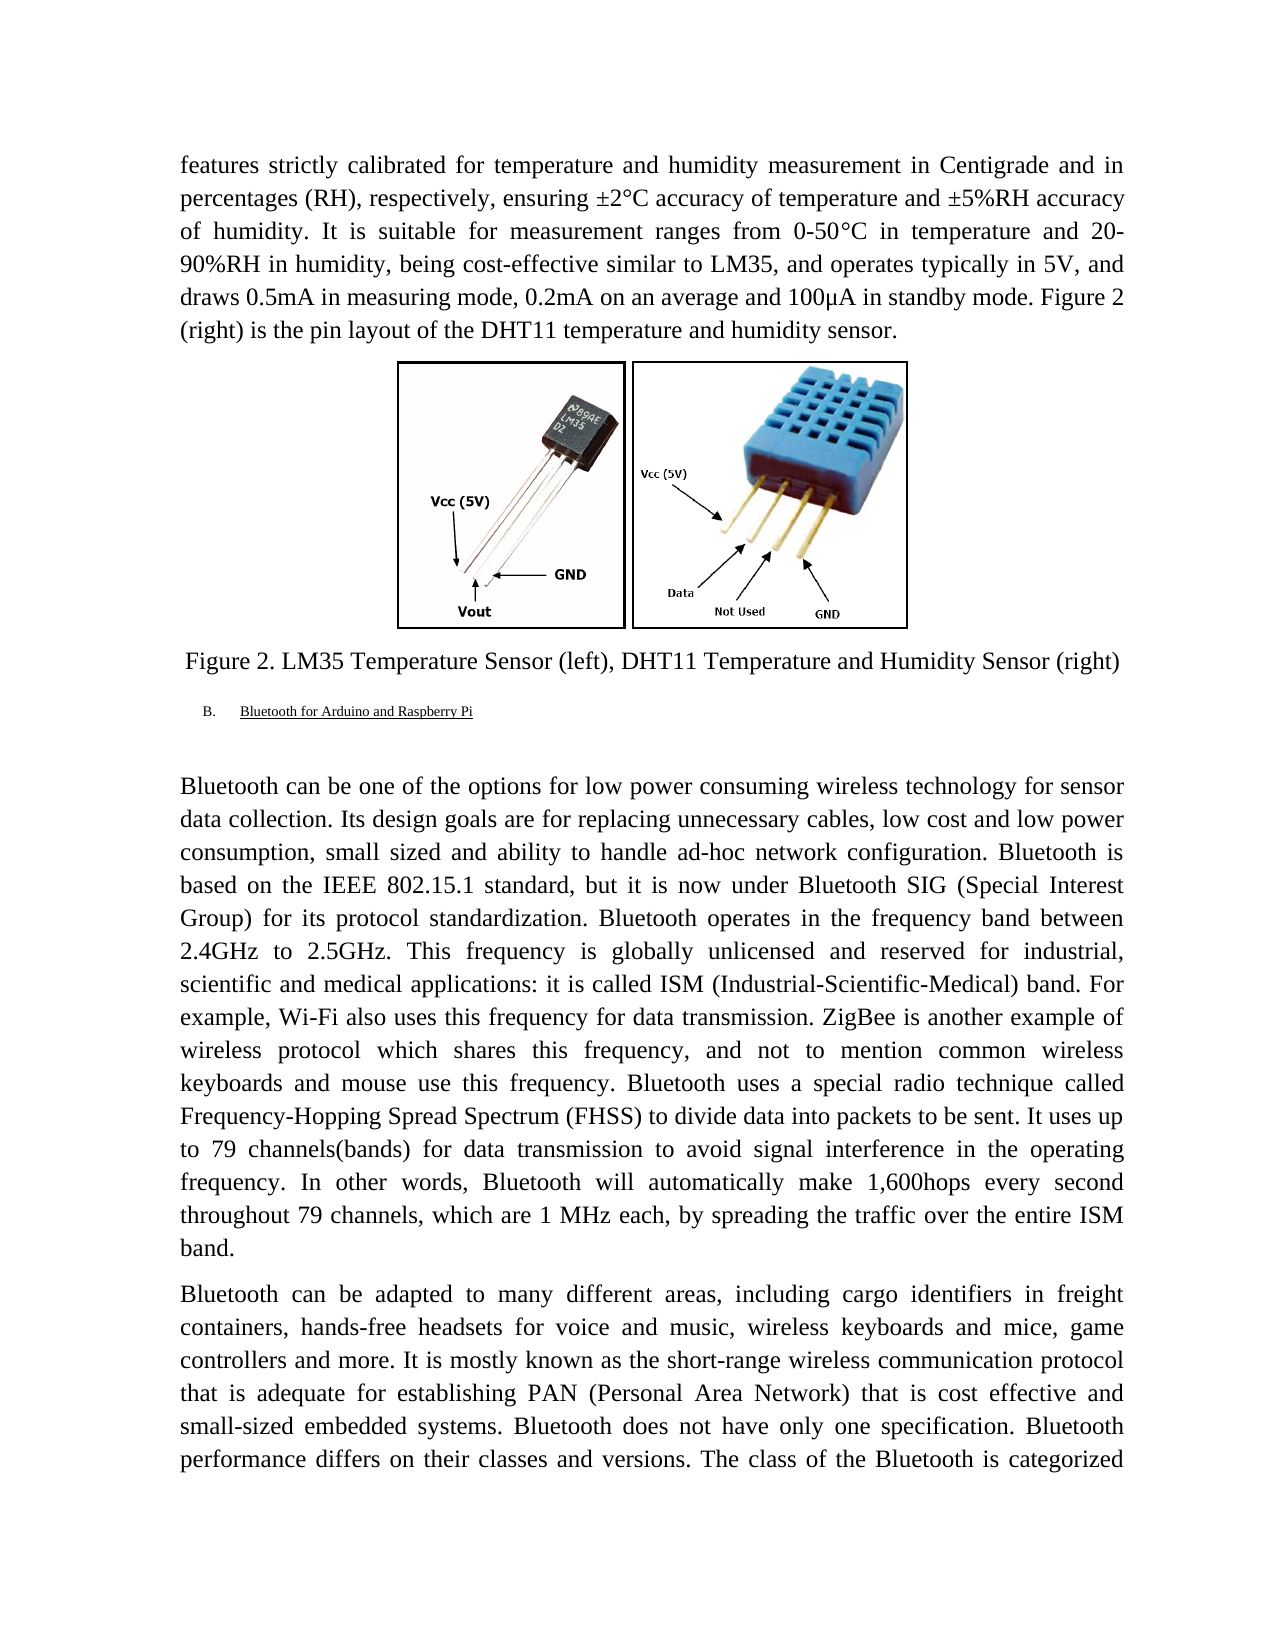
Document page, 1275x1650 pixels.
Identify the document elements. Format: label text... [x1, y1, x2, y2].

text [180, 150, 1125, 344]
text Bluetooth can be one of the options for low power consuming wireless technology for sensor data collection. Its design goals are for replacing unnecessary cables, low cost and low power consumption, small sized and ability to handle ad-hoc network configuration. Bluetooth is based on the IEEE 802.15.1 standard, but it is now under Bluetooth SIG (Special Interest Group) for its protocol standardization. Bluetooth operates in the frequency band between 2.4GHz to 2.5GHz. This frequency is globally unlicensed and reserved for industrial, scientific and medical applications: it is called ISM (Industrial-Scientific-Medical) band. For example, Wi-Fi also uses this frequency for data transmission. ZigBee is another example of wireless protocol which shares this frequency, and not to mention common wireless keyboards and mouse use this frequency. Bluetooth uses a special radio technique called Frequency-Hopping Spread Spectrum (FHSS) to divide data into packets to be sent. It uses up to 79 channels(bands) for data transmission to avoid signal interference in the operating frequency. In other words, Bluetooth will automatically make 1,600hops every second throughout 79 channels, which are 1 MHz each, by spreading the traffic over the entire ISM band. [180, 771, 1125, 1262]
text Figure 2. LM35 Temperature Sensor (left), DHT11 Temperature and Humidity Sensor (right) [180, 646, 1125, 674]
picture [399, 364, 623, 627]
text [180, 1279, 1125, 1473]
picture [634, 363, 906, 627]
subtitle Bluetooth for Arduino and Raspberry Pi [202, 691, 1125, 720]
